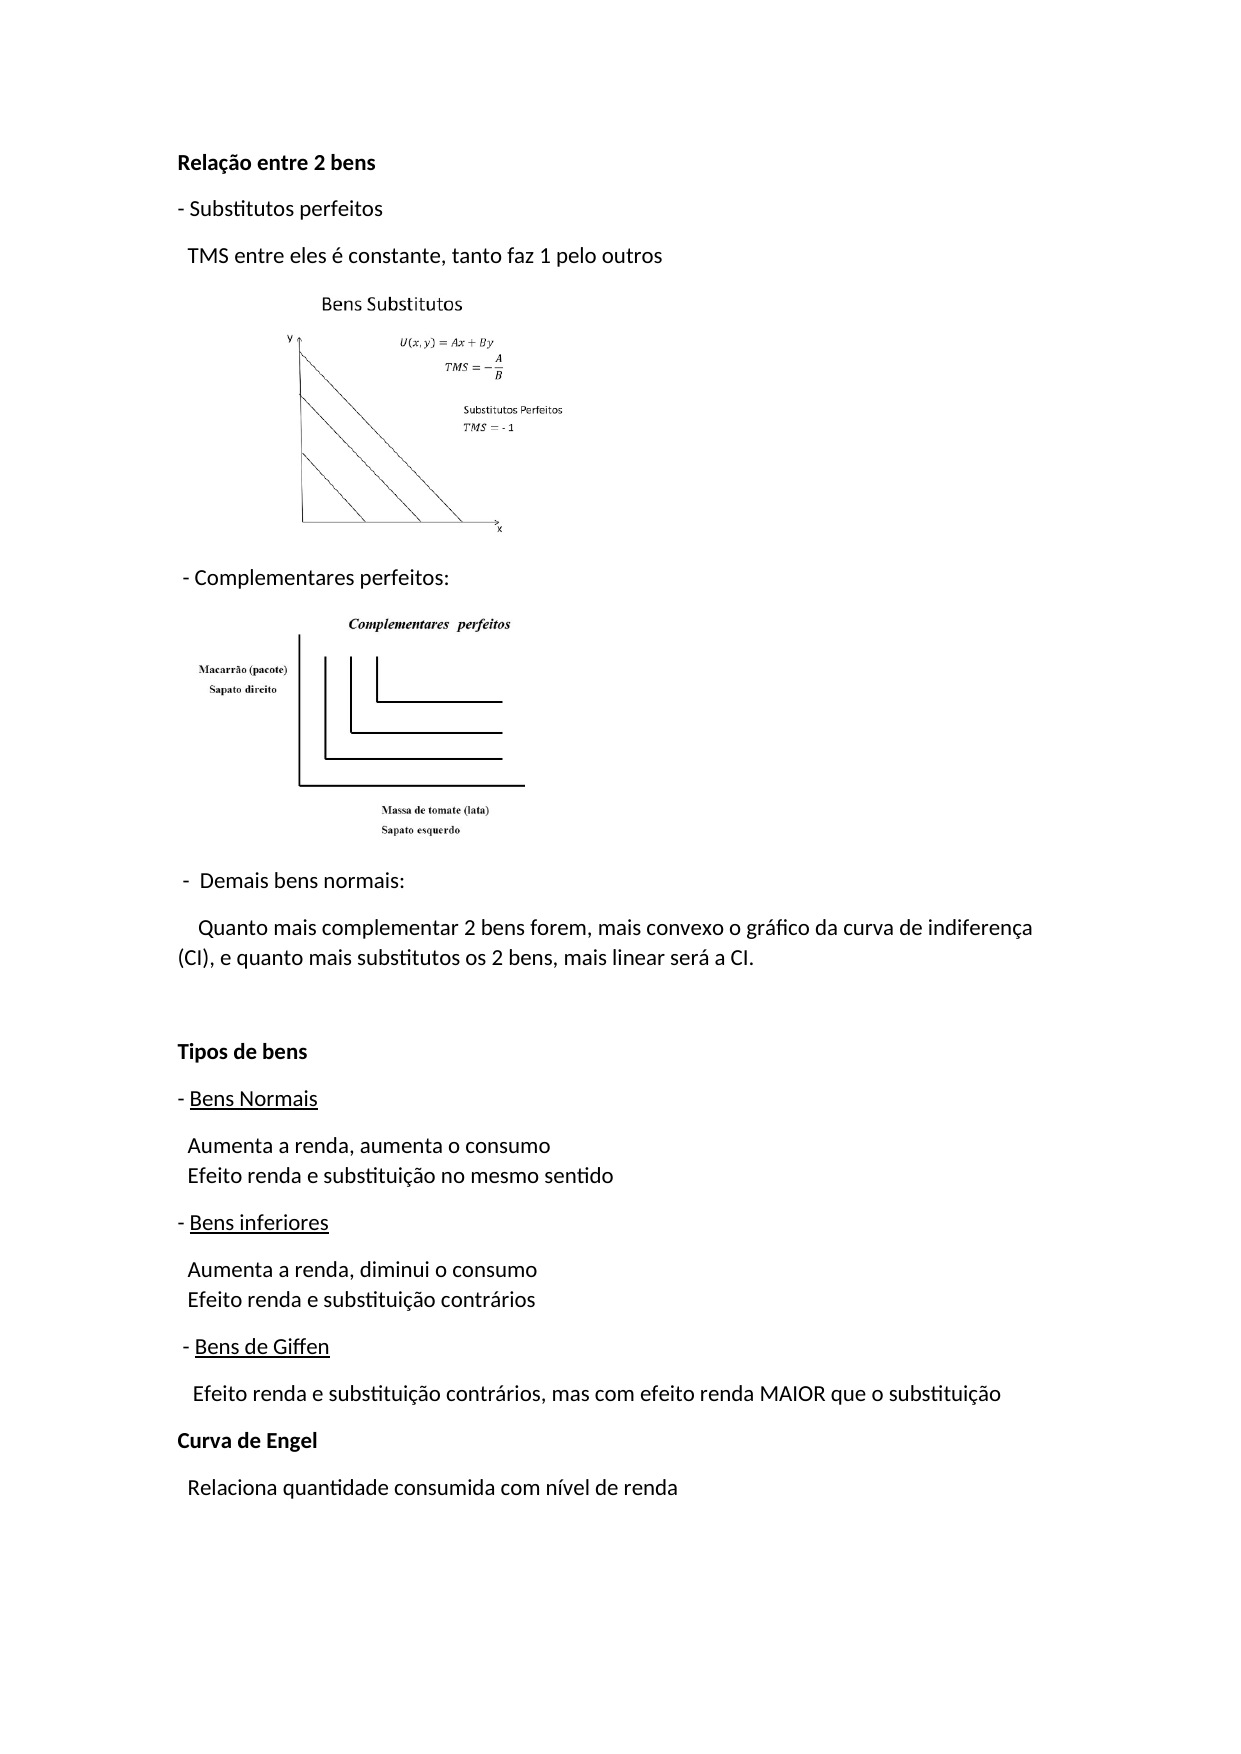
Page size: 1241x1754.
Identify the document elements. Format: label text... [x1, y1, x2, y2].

text Aumenta a renda, diminui o consumo Efeito renda e substituição contrários [177, 1255, 1063, 1313]
text - Substitutos perfeitos [177, 194, 1063, 222]
text Aumenta a renda, aumenta o consumo Efeito renda e substituição no mesmo sentido [177, 1131, 1063, 1189]
text Relação entre 2 bens [177, 148, 1063, 176]
text - Demais bens normais: [177, 866, 1063, 894]
text - Complementares perfeitos: [177, 563, 1063, 591]
text Curva de Engel [177, 1426, 1063, 1454]
text Relaciona quantidade consumida com nível de renda [177, 1473, 1063, 1501]
text TMS entre eles é constante, tanto faz 1 pelo outros [177, 241, 1063, 269]
text - Bens de Giffen [177, 1332, 1063, 1360]
picture [192, 609, 585, 848]
text - Bens Normais [177, 1084, 1063, 1112]
text Efeito renda e substituição contrários, mas com efeito renda MAIOR que o substituição [177, 1379, 1063, 1407]
picture [265, 288, 572, 544]
text Tipos de bens [177, 1037, 1063, 1065]
text - Bens inferiores [177, 1208, 1063, 1236]
text Quanto mais complementar 2 bens forem, mais convexo o gráfico da curva de indiferença (CI), e quanto mais substitutos os 2 bens, mais linear será a CI. [177, 913, 1063, 972]
